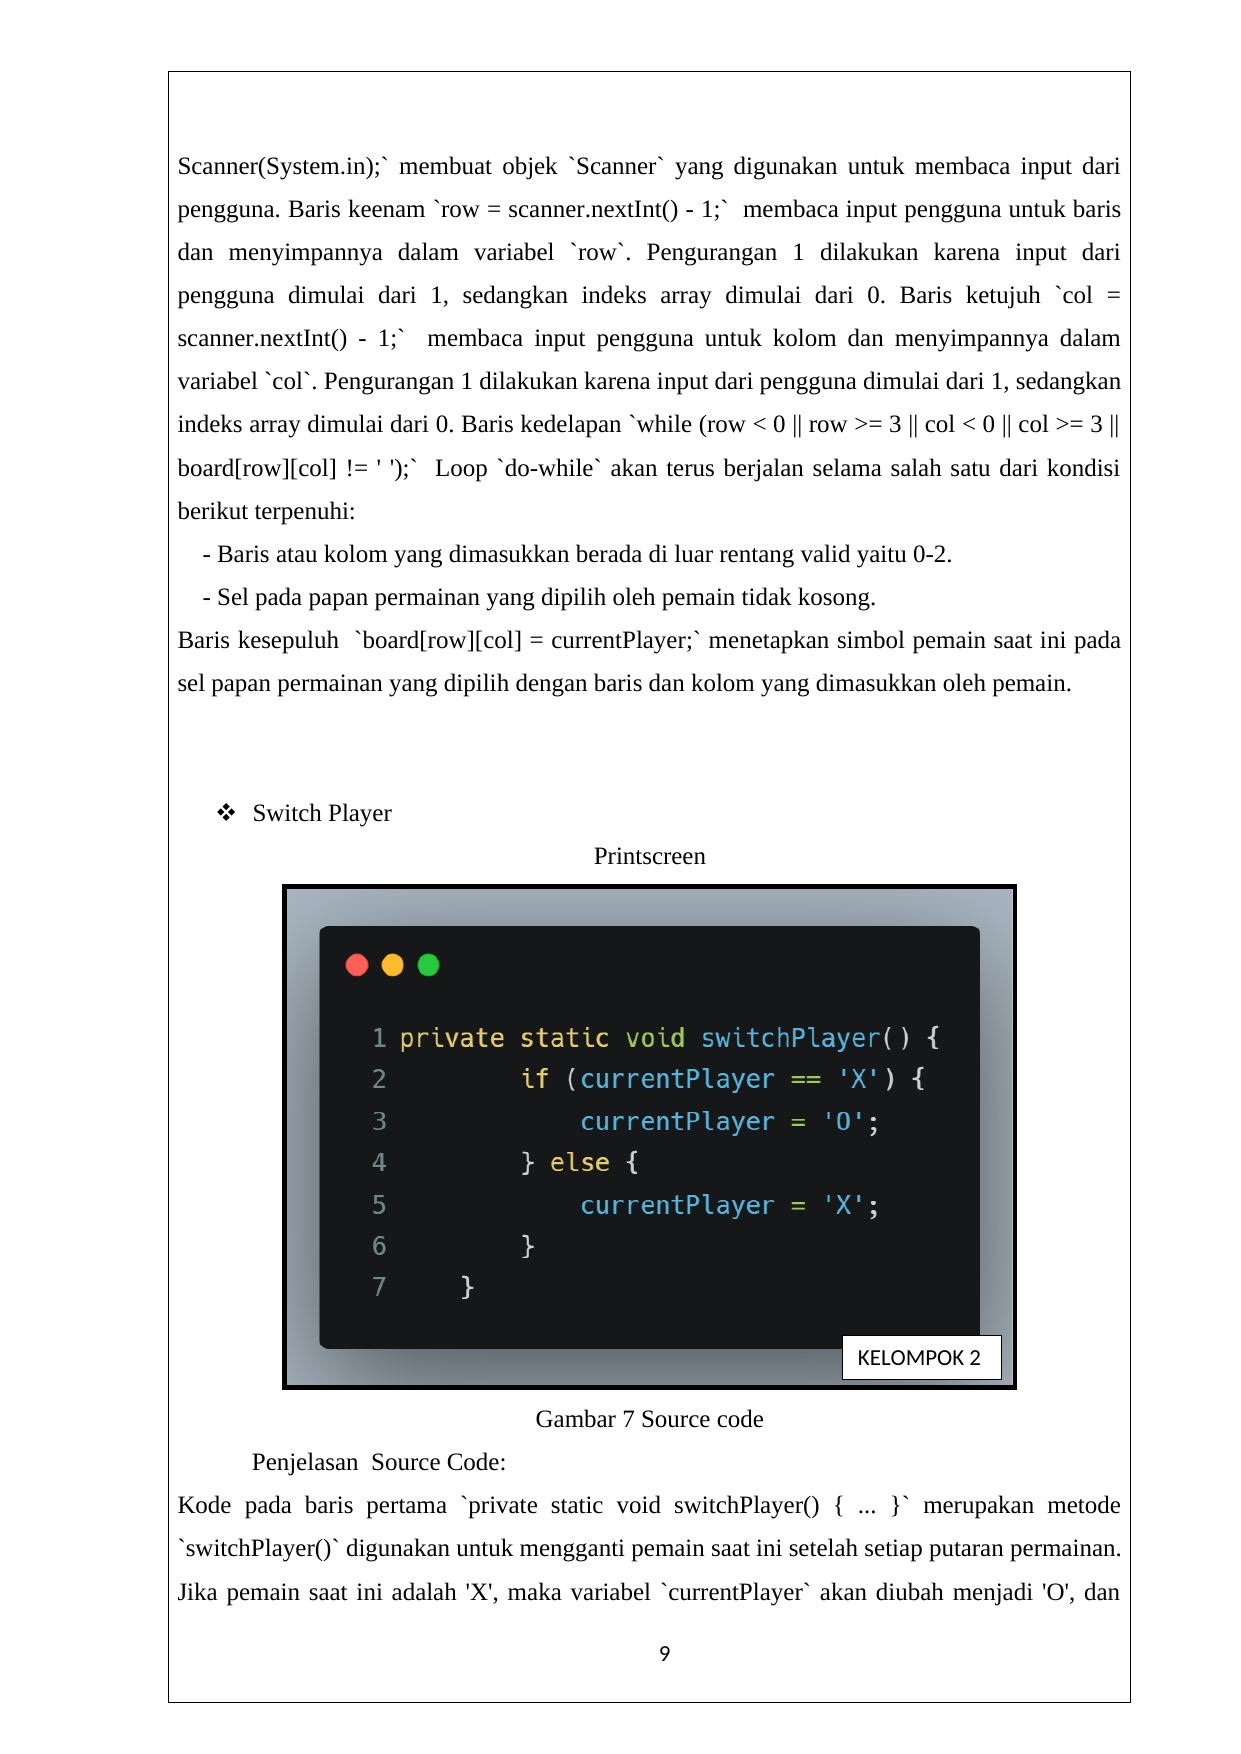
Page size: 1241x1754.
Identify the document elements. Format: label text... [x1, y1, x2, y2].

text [177, 1490, 1122, 1605]
picture [287, 889, 1013, 1385]
text - Baris atau kolom yang dimasukkan berada di luar rentang valid yaitu 0-2. [177, 539, 1122, 568]
list Switch Player [215, 798, 1122, 826]
text - Sel pada papan permainan yang dipilih oleh pemain tidak kosong. [177, 582, 1122, 611]
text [177, 151, 1122, 524]
text Gambar 7 Source code [177, 1404, 1122, 1433]
text Penjelasan Source Code: [252, 1447, 1122, 1476]
text Baris kesepuluh `board[row][col] = currentPlayer;` menetapkan simbol pemain saat ini pada sel papan permainan yang dipilih dengan baris dan kolom yang dimasukkan oleh pemain. [177, 625, 1122, 697]
text Printscreen [177, 841, 1122, 869]
